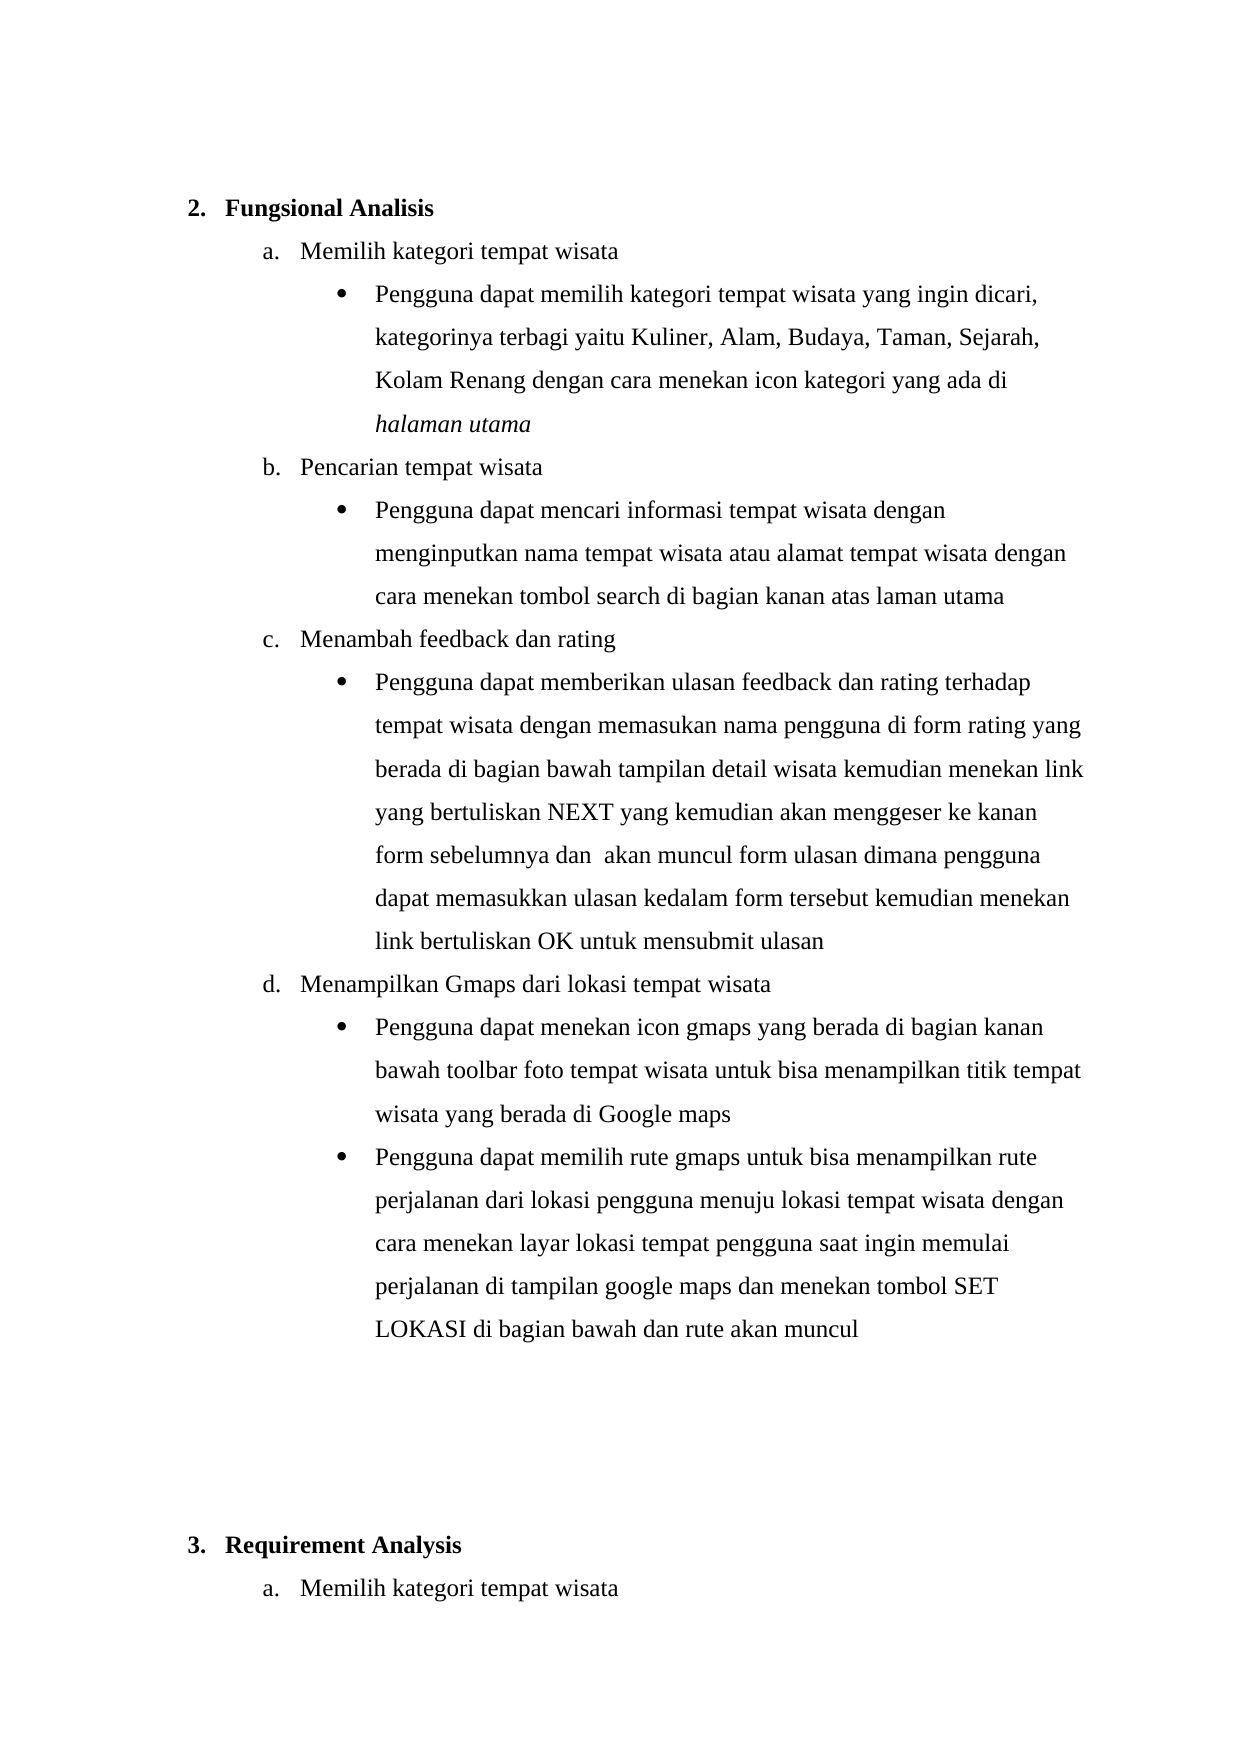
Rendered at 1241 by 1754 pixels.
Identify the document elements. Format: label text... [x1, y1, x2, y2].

list Pencarian tempat wisata [262, 452, 1090, 481]
list Pengguna dapat memilih kategori tempat wisata yang ingin dicari, kategorinya terbagi yaitu Kuliner, Alam, Budaya, Taman, Sejarah, Kolam Renang dengan cara menekan icon kategori yang ada di halaman utama [337, 279, 1090, 437]
list Memilih kategori tempat wisata [262, 1573, 1090, 1602]
list Requirement Analysis [187, 1530, 1090, 1559]
list Pengguna dapat memilih rute gmaps untuk bisa menampilkan rute perjalanan dari lokasi pengguna menuju lokasi tempat wisata dengan cara menekan layar lokasi tempat pengguna saat ingin memulai perjalanan di tampilan google maps dan menekan tombol SET LOKASI di bagian bawah dan rute akan muncul [337, 1142, 1090, 1343]
list Fungsional Analisis [187, 193, 1090, 222]
list Pengguna dapat memberikan ulasan feedback dan rating terhadap tempat wisata dengan memasukan nama pengguna di form rating yang berada di bagian bawah tampilan detail wisata kemudian menekan link yang bertuliskan NEXT yang kemudian akan menggeser ke kanan form sebelumnya dan akan muncul form ulasan dimana pengguna dapat memasukkan ulasan kedalam form tersebut kemudian menekan link bertuliskan OK untuk mensubmit ulasan [337, 667, 1090, 955]
list Pengguna dapat mencari informasi tempat wisata dengan menginputkan nama tempat wisata atau alamat tempat wisata dengan cara menekan tombol search di bagian kanan atas laman utama [337, 495, 1090, 610]
list Menambah feedback dan rating [262, 624, 1090, 653]
list Menampilkan Gmaps dari lokasi tempat wisata [262, 969, 1090, 998]
list Pengguna dapat menekan icon gmaps yang berada di bagian kanan bawah toolbar foto tempat wisata untuk bisa menampilkan titik tempat wisata yang berada di Google maps [337, 1012, 1090, 1127]
list Memilih kategori tempat wisata [262, 236, 1090, 265]
